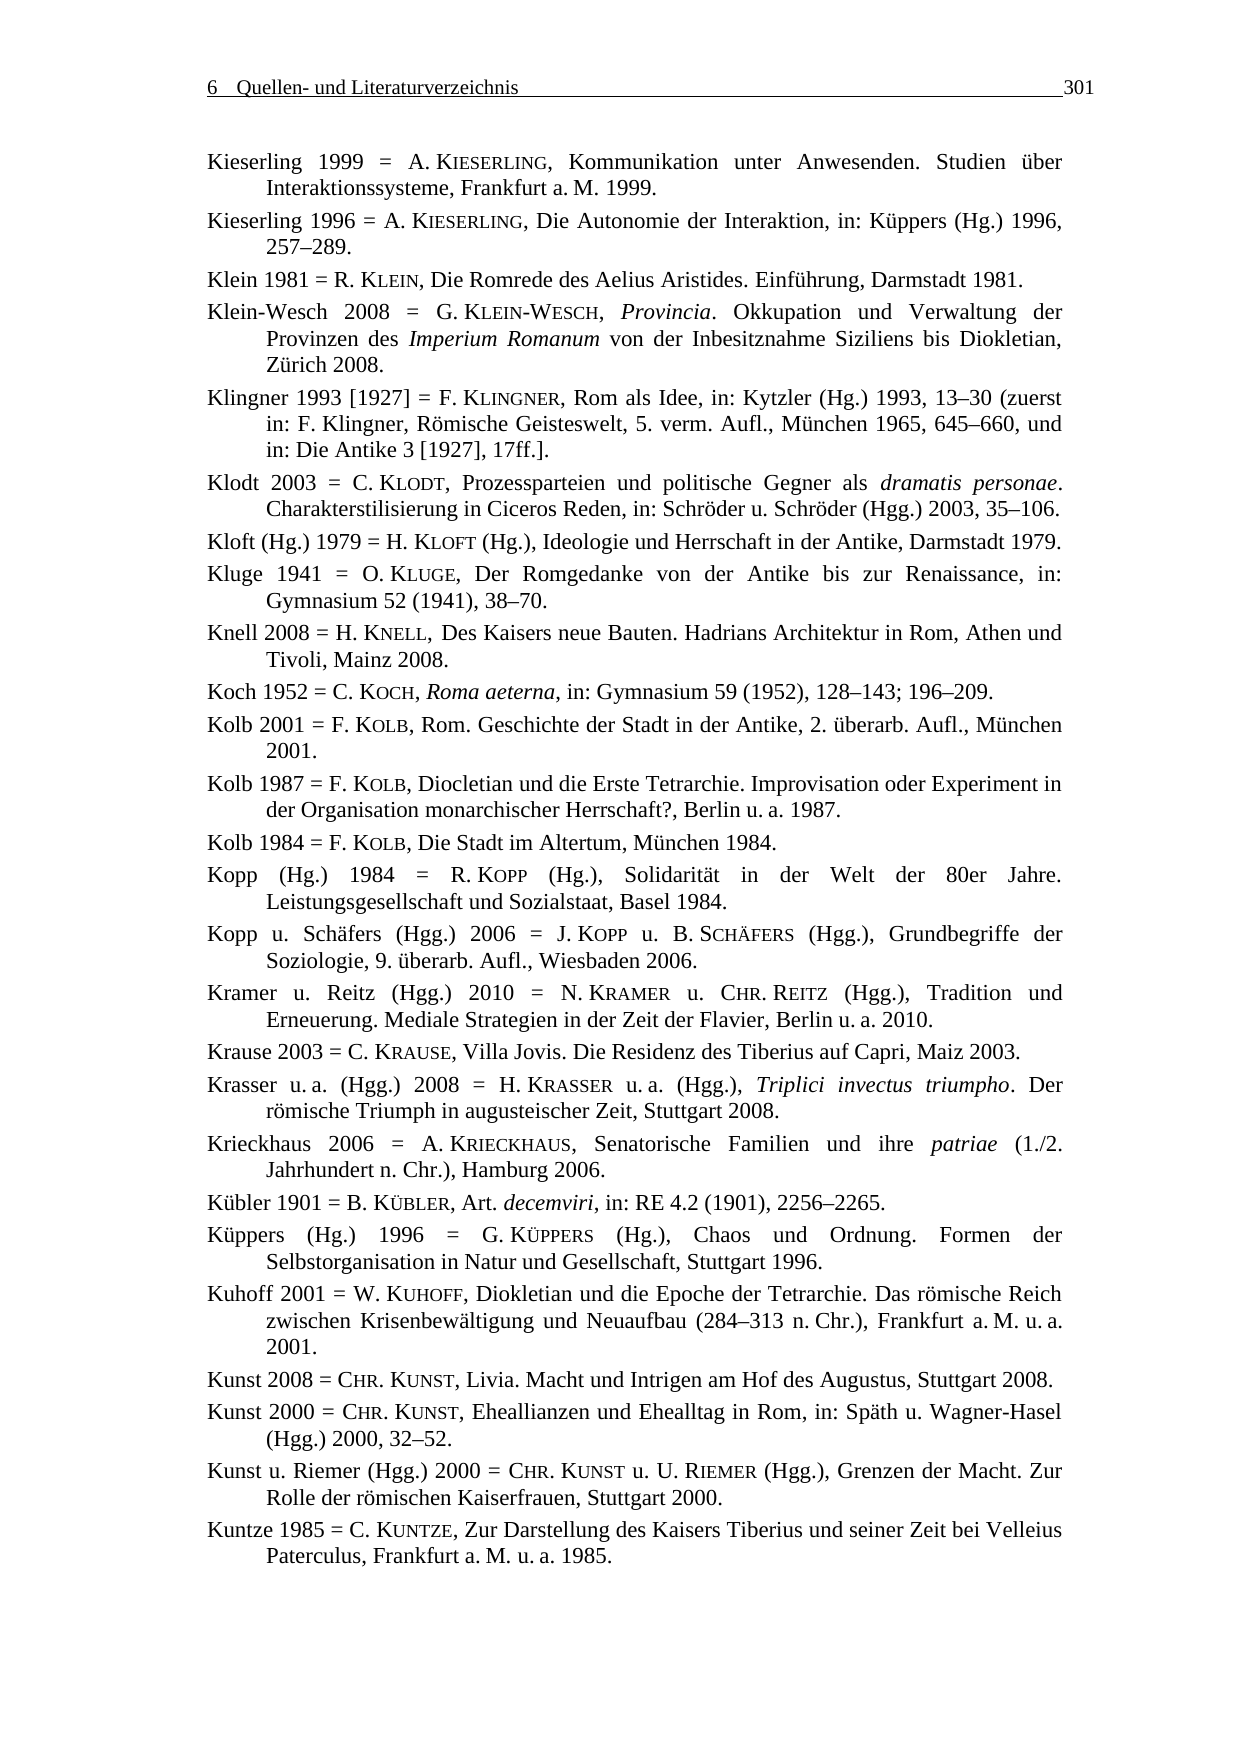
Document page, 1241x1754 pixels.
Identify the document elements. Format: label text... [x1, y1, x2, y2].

text Knell 2008 = H. Knell, Des Kaisers neue Bauten. Hadrians Architektur in Rom, Athen und Tivoli, Mainz 2008. [207, 619, 1063, 672]
text Klodt 2003 = C. Klodt, Prozessparteien und politische Gegner als dramatis personae. Charakterstilisierung in Ciceros Reden, in: Schröder u. Schröder (Hgg.) 2003, 35–106. [207, 469, 1063, 522]
text Kieserling 1996 = A. Kieserling, Die Autonomie der Interaktion, in: Küppers (Hg.) 1996, 257–289. [207, 207, 1063, 259]
text Kolb 1987 = F. Kolb, Diocletian und die Erste Tetrarchie. Improvisation oder Experiment in der Organisation monarchischer Herrschaft?, Berlin u. a. 1987. [207, 770, 1063, 823]
text Krasser u. a. (Hgg.) 2008 = H. Krasser u. a. (Hgg.), Triplici invectus triumpho. Der römische Triumph in augusteischer Zeit, Stuttgart 2008. [207, 1071, 1063, 1124]
text Koch 1952 = C. Koch, Roma aeterna, in: Gymnasium 59 (1952), 128–143; 196–209. [207, 678, 1063, 705]
text Kübler 1901 = B. Kübler, Art. decemviri, in: RE 4.2 (1901), 2256–2265. [207, 1189, 1063, 1215]
text Küppers (Hg.) 1996 = G. Küppers (Hg.), Chaos und Ordnung. Formen der Selbstorganisation in Natur und Gesellschaft, Stuttgart 1996. [207, 1221, 1063, 1274]
text Kopp (Hg.) 1984 = R. Kopp (Hg.), Solidarität in der Welt der 80er Jahre. Leistungsgesellschaft und Sozialstaat, Basel 1984. [207, 861, 1063, 914]
text Kuntze 1985 = C. Kuntze, Zur Darstellung des Kaisers Tiberius und seiner Zeit bei Velleius Paterculus, Frankfurt a. M. u. a. 1985. [207, 1516, 1063, 1569]
text Krieckhaus 2006 = A. Krieckhaus, Senatorische Familien und ihre patriae (1./2. Jahrhundert n. Chr.), Hamburg 2006. [207, 1130, 1063, 1183]
text Klein 1981 = R. Klein, Die Romrede des Aelius Aristides. Einführung, Darmstadt 1981. [207, 266, 1063, 292]
text Klein-Wesch 2008 = G. Klein-Wesch, Provincia. Okkupation und Verwaltung der Provinzen des Imperium Romanum von der Inbesitznahme Siziliens bis Diokletian, Zürich 2008. [207, 298, 1063, 377]
text Krause 2003 = C. Krause, Villa Jovis. Die Residenz des Tiberius auf Capri, Maiz 2003. [207, 1038, 1063, 1065]
text Kramer u. Reitz (Hgg.) 2010 = N. Kramer u. Chr. Reitz (Hgg.), Tradition und Erneuerung. Mediale Strategien in der Zeit der Flavier, Berlin u. a. 2010. [207, 979, 1063, 1032]
text Kluge 1941 = O. Kluge, Der Romgedanke von der Antike bis zur Renaissance, in: Gymnasium 52 (1941), 38–70. [207, 560, 1063, 613]
text Kloft (Hg.) 1979 = H. Kloft (Hg.), Ideologie und Herrschaft in der Antike, Darmstadt 1979. [207, 528, 1063, 554]
text Kolb 2001 = F. Kolb, Rom. Geschichte der Stadt in der Antike, 2. überarb. Aufl., München 2001. [207, 711, 1063, 764]
text Kieserling 1999 = A. Kieserling, Kommunikation unter Anwesenden. Studien über Interaktionssysteme, Frankfurt a. M. 1999. [207, 148, 1063, 200]
text Kunst 2000 = Chr. Kunst, Eheallianzen und Ehealltag in Rom, in: Späth u. Wagner-Hasel (Hgg.) 2000, 32–52. [207, 1398, 1063, 1451]
text Kopp u. Schäfers (Hgg.) 2006 = J. Kopp u. B. Schäfers (Hgg.), Grundbegriffe der Soziologie, 9. überarb. Aufl., Wiesbaden 2006. [207, 920, 1063, 973]
text Kunst 2008 = Chr. Kunst, Livia. Macht und Intrigen am Hof des Augustus, Stuttgart 2008. [207, 1366, 1063, 1392]
text Kolb 1984 = F. Kolb, Die Stadt im Altertum, München 1984. [207, 829, 1063, 855]
text Klingner 1993 [1927] = F. Klingner, Rom als Idee, in: Kytzler (Hg.) 1993, 13–30 (zuerst in: F. Klingner, Römische Geisteswelt, 5. verm. Aufl., München 1965, 645–660, und in: Die Antike 3 [1927], 17ff.]. [207, 383, 1063, 463]
text Kunst u. Riemer (Hgg.) 2000 = Chr. Kunst u. U. Riemer (Hgg.), Grenzen der Macht. Zur Rolle der römischen Kaiserfrauen, Stuttgart 2000. [207, 1457, 1063, 1510]
text Kuhoff 2001 = W. Kuhoff, Diokletian und die Epoche der Tetrarchie. Das römische Reich zwischen Krisenbewältigung und Neuaufbau (284–313 n. Chr.), Frankfurt a. M. u. a. 2001. [207, 1280, 1063, 1359]
